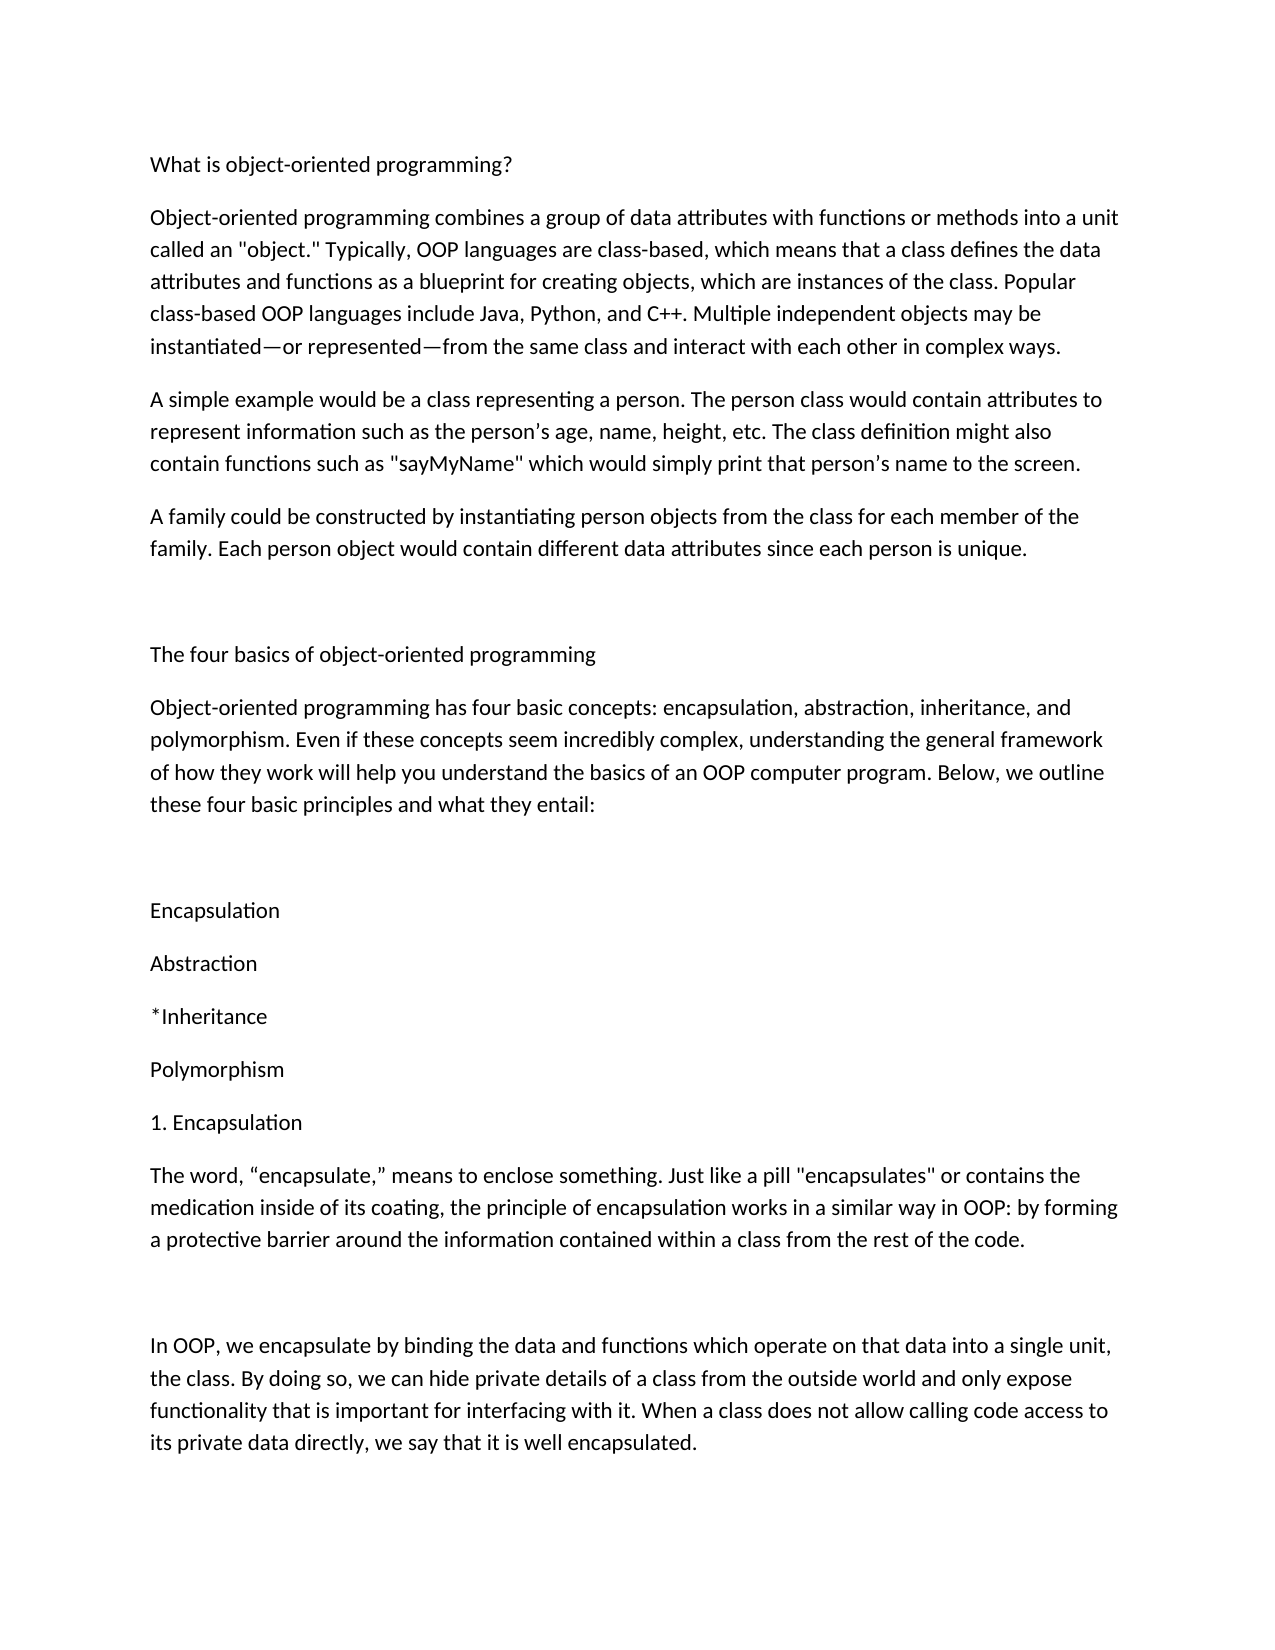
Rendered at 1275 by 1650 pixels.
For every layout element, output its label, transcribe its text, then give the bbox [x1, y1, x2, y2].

text Polymorphism [150, 1055, 1125, 1083]
text Object-oriented programming has four basic concepts: encapsulation, abstraction, inheritance, and polymorphism. Even if these concepts seem incredibly complex, understanding the general framework of how they work will help you understand the basics of an OOP computer program. Below, we outline these four basic principles and what they entail: [150, 693, 1125, 818]
text 1. Encapsulation [150, 1108, 1125, 1136]
text The word, “encapsulate,” means to enclose something. Just like a pill "encapsulates" or contains the medication inside of its coating, the principle of encapsulation works in a similar way in OOP: by forming a protective barrier around the information contained within a class from the rest of the code. [150, 1161, 1125, 1253]
text Abstraction [150, 949, 1125, 977]
text Encapsulation [150, 896, 1125, 924]
text A simple example would be a class representing a person. The person class would contain attributes to represent information such as the person’s age, name, height, etc. The class definition might also contain functions such as "sayMyName" which would simply print that person’s name to the screen. [150, 385, 1125, 477]
text What is object-oriented programming? [150, 150, 1125, 178]
text In OOP, we encapsulate by binding the data and functions which operate on that data into a single unit, the class. By doing so, we can hide private details of a class from the outside world and only expose functionality that is important for interfacing with it. When a class does not allow calling code access to its private data directly, we say that it is well encapsulated. [150, 1332, 1125, 1456]
text *Inheritance [150, 1002, 1125, 1030]
text The four basics of object-oriented programming [150, 640, 1125, 668]
text Object-oriented programming combines a group of data attributes with functions or methods into a unit called an "object." Typically, OOP languages are class-based, which means that a class defines the data attributes and functions as a blueprint for creating objects, which are instances of the class. Popular class-based OOP languages include Java, Python, and C++. Multiple independent objects may be instantiated—or represented—from the same class and interact with each other in complex ways. [150, 203, 1125, 360]
text A family could be constructed by instantiating person objects from the class for each member of the family. Each person object would contain different data attributes since each person is unique. [150, 502, 1125, 562]
